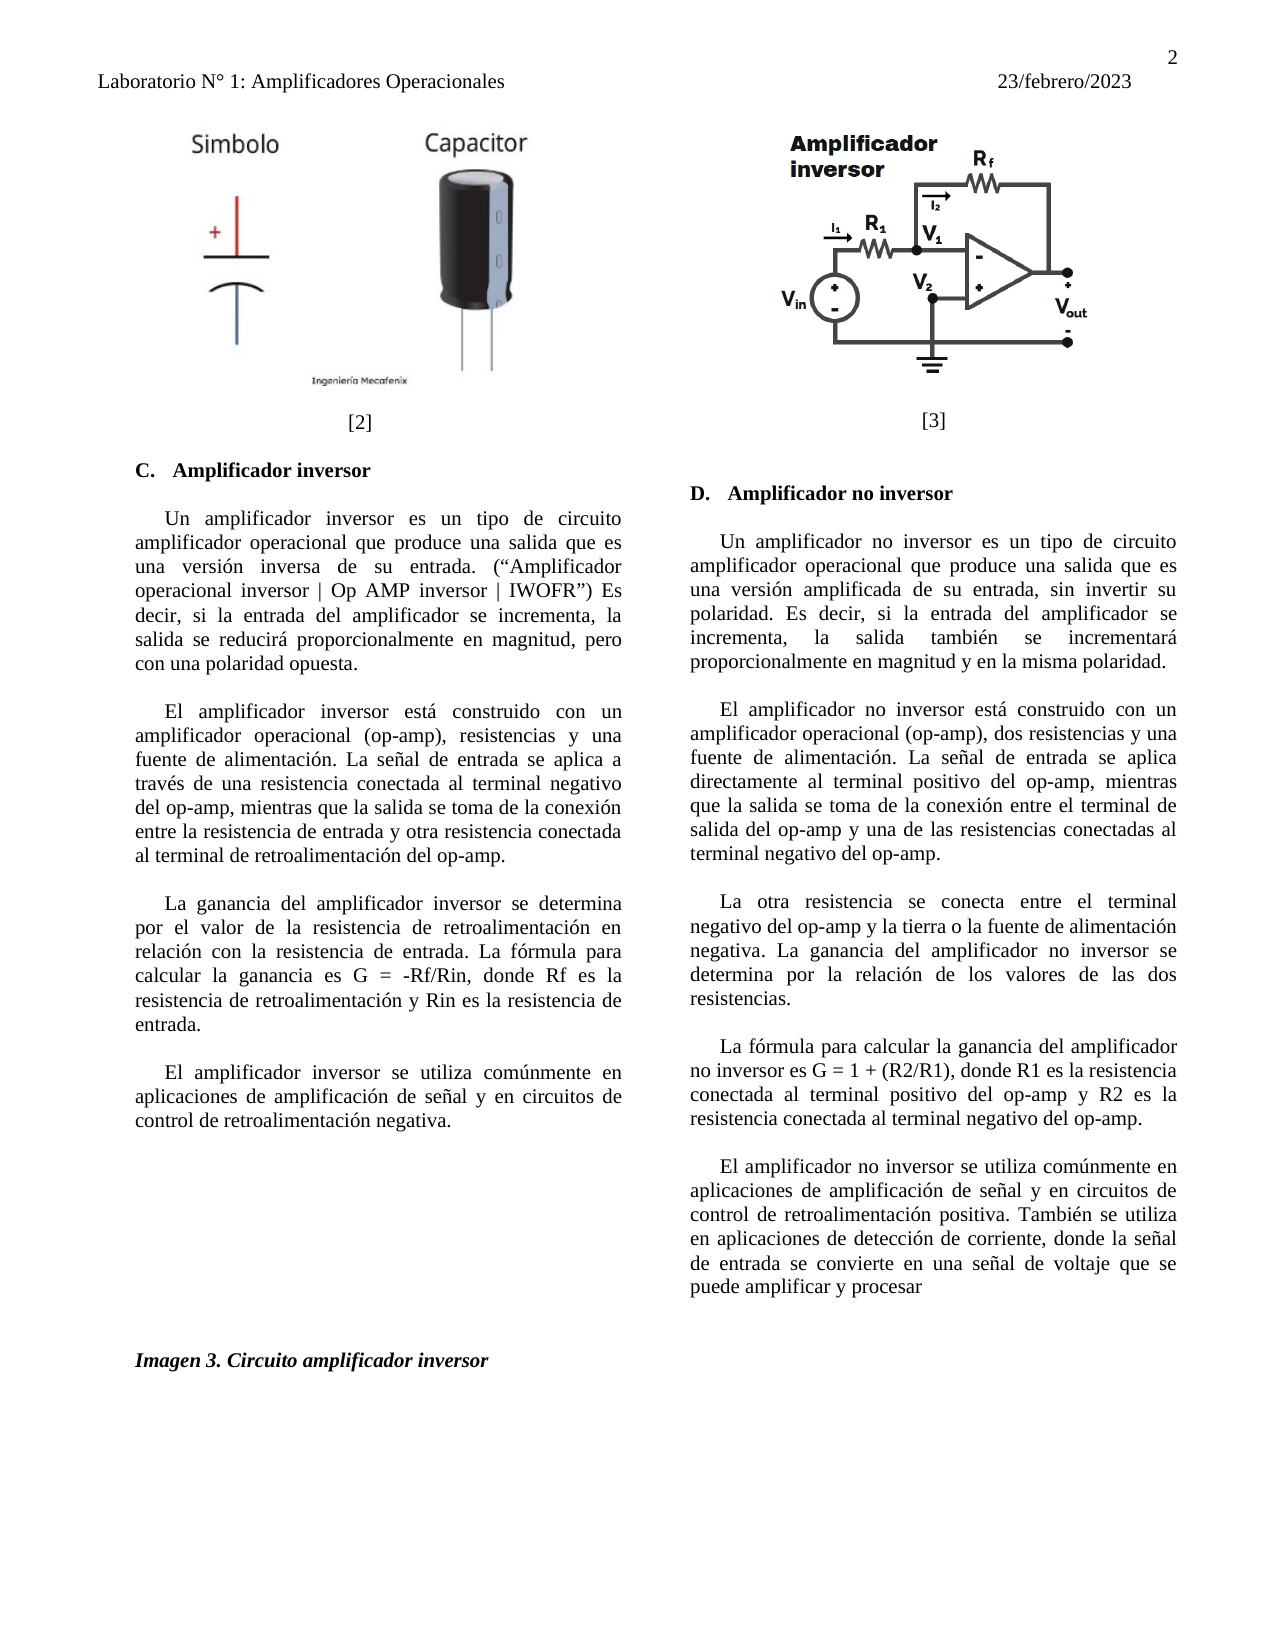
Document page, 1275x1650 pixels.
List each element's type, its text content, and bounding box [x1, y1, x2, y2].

text El amplificador inversor se utiliza comúnmente en aplicaciones de amplificación de señal y en circuitos de control de retroalimentación negativa. [135, 1060, 622, 1132]
text Un amplificador no inversor es un tipo de circuito amplificador operacional que produce una salida que es una versión amplificada de su entrada, sin invertir su polaridad. Es decir, si la entrada del amplificador se incrementa, la salida también se incrementará proporcionalmente en magnitud y en la misma polaridad. [690, 528, 1177, 673]
text La fórmula para calcular la ganancia del amplificador no inversor es G = 1 + (R2/R1), donde R1 es la resistencia conectada al terminal positivo del op-amp y R2 es la resistencia conectada al terminal negativo del op-amp. [690, 1034, 1177, 1130]
picture [121, 117, 599, 386]
text El amplificador inversor está construido con un amplificador operacional (op-amp), resistencias y una fuente de alimentación. La señal de entrada se aplica a través de una resistencia conectada al terminal negativo del op-amp, mientras que la salida se toma de la conexión entre la resistencia de entrada y otra resistencia conectada al terminal de retroalimentación del op-amp. [135, 699, 622, 867]
list Amplificador no inversor [690, 480, 1177, 504]
text [3] [690, 408, 1177, 432]
text [2] [97, 410, 622, 434]
text La ganancia del amplificador inversor se determina por el valor de la resistencia de retroalimentación en relación con la resistencia de entrada. La fórmula para calcular la ganancia es G = -Rf/Rin, donde Rf es la resistencia de retroalimentación y Rin es la resistencia de entrada. [135, 891, 622, 1036]
list Amplificador inversor [135, 458, 622, 482]
text El amplificador no inversor está construido con un amplificador operacional (op-amp), dos resistencias y una fuente de alimentación. La señal de entrada se aplica directamente al terminal positivo del op-amp, mientras que la salida se toma de la conexión entre el terminal de salida del op-amp y una de las resistencias conectadas al terminal negativo del op-amp. [690, 697, 1177, 865]
text Un amplificador inversor es un tipo de circuito amplificador operacional que produce una salida que es una versión inversa de su entrada. (“Amplificador operacional inversor | Op AMP inversor | IWOFR”) Es decir, si la entrada del amplificador se incrementa, la salida se reducirá proporcionalmente en magnitud, pero con una polaridad opuesta. [135, 506, 622, 675]
picture [773, 117, 1094, 385]
text La otra resistencia se conecta entre el terminal negativo del op-amp y la tierra o la fuente de alimentación negativa. La ganancia del amplificador no inversor se determina por la relación de los valores de las dos resistencias. [690, 889, 1177, 1010]
text El amplificador no inversor se utiliza comúnmente en aplicaciones de amplificación de señal y en circuitos de control de retroalimentación positiva. También se utiliza en aplicaciones de detección de corriente, donde la señal de entrada se convierte en una señal de voltaje que se puede amplificar y procesar [690, 1154, 1177, 1298]
text Imagen 3. Circuito amplificador inversor [135, 1348, 622, 1372]
